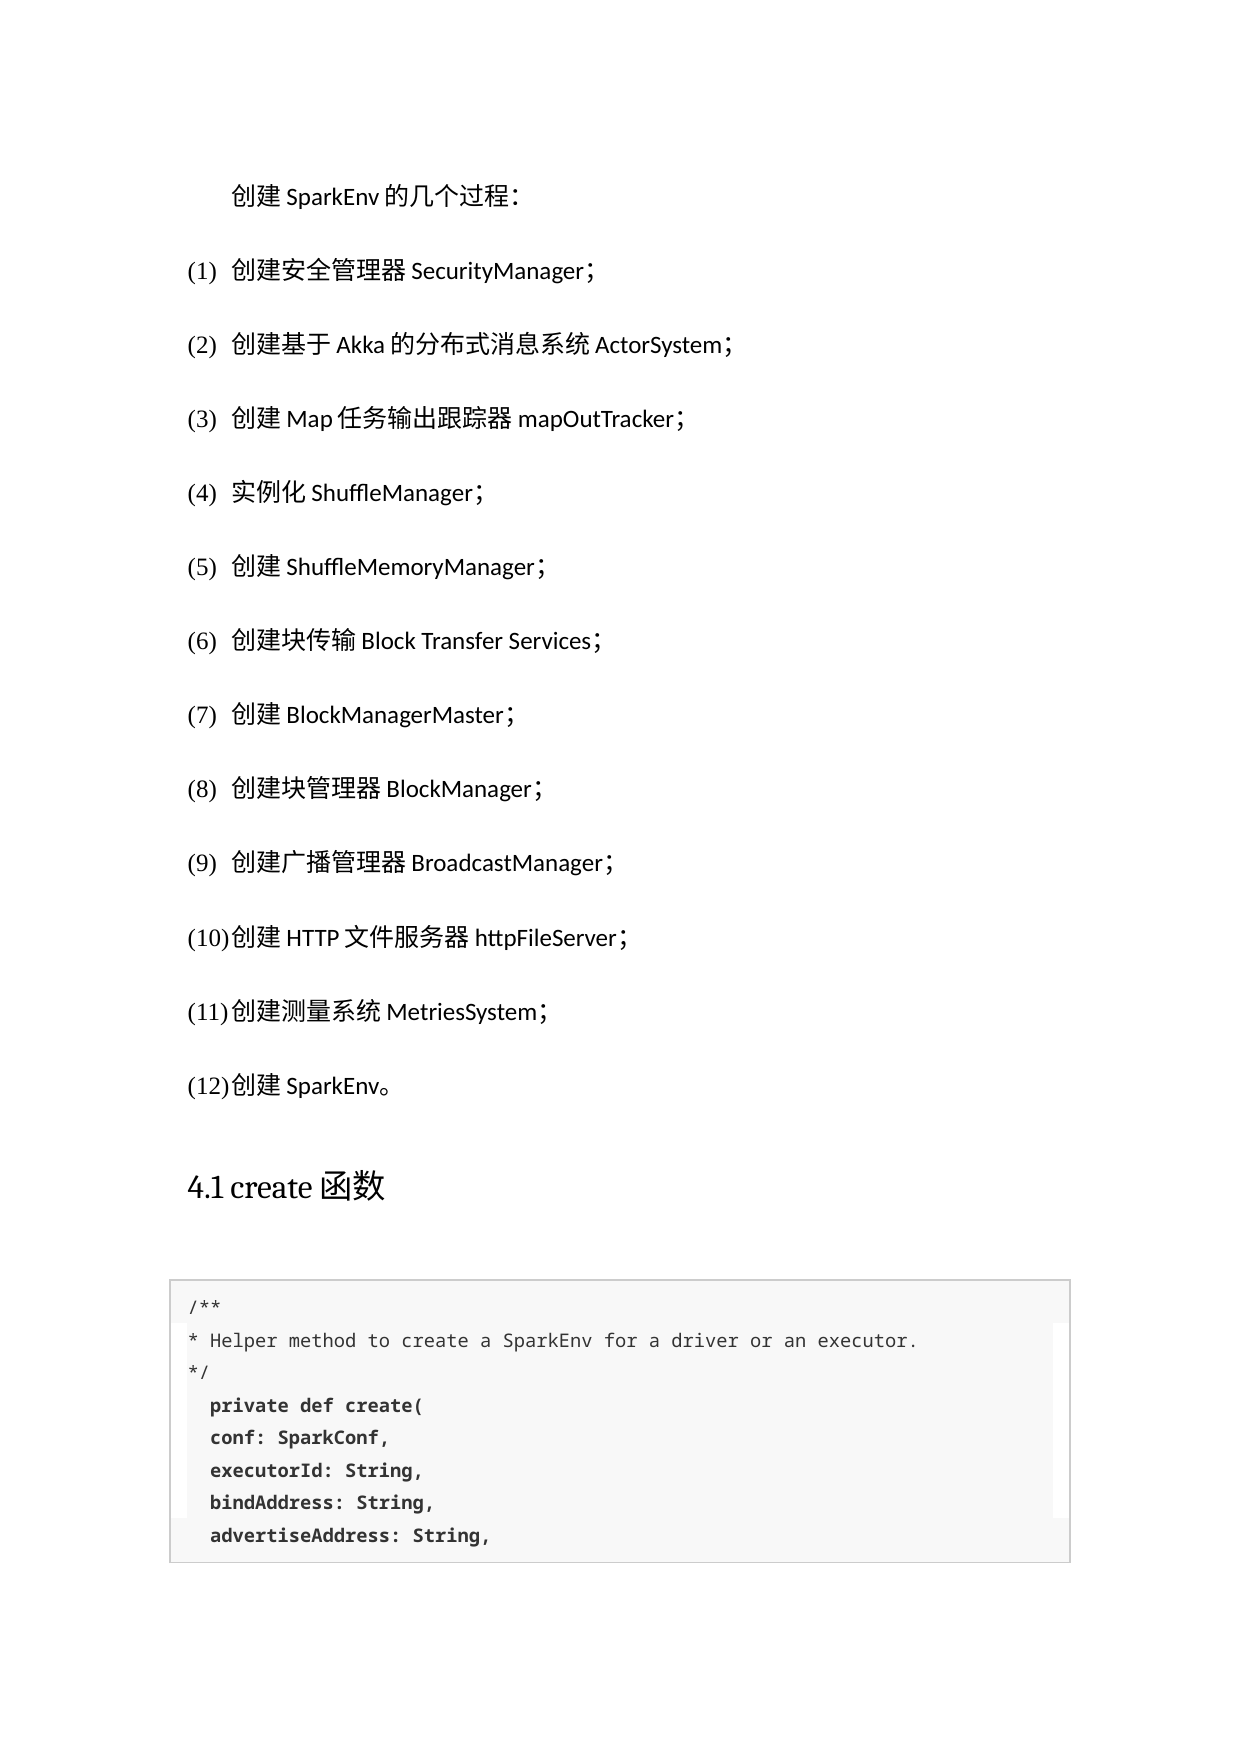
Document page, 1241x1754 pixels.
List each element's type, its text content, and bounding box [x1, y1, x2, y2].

subtitle 4.1 create函数 [187, 1152, 1053, 1217]
list 创建BlockManagerMaster； [187, 680, 1053, 745]
list 创建HTTP文件服务器httpFileServer； [187, 903, 1053, 968]
text private def create( [187, 1388, 1053, 1421]
text executorId: String, [187, 1453, 1053, 1486]
text */ [187, 1356, 1053, 1388]
list 创建块传输Block Transfer Services； [187, 606, 1053, 671]
list 创建基于Akka的分布式消息系统ActorSystem； [187, 310, 1053, 375]
list 实例化ShuffleManager； [187, 458, 1053, 523]
text advertiseAddress: String, [171, 1507, 1069, 1562]
list 创建安全管理器SecurityManager； [187, 236, 1053, 301]
text bindAddress: String, [187, 1486, 1053, 1507]
text /** [171, 1281, 1069, 1323]
list 创建广播管理器BroadcastManager； [187, 828, 1053, 893]
list 创建Map任务输出跟踪器mapOutTracker； [187, 384, 1053, 449]
list 创建测量系统MetriesSystem； [187, 977, 1053, 1042]
text 创建SparkEnv的几个过程： [187, 162, 1053, 227]
text conf: SparkConf, [187, 1421, 1053, 1453]
list 创建块管理器BlockManager； [187, 754, 1053, 819]
text * Helper method to create a SparkEnv for a driver or an executor. [187, 1323, 1053, 1356]
list 创建SparkEnv。 [187, 1051, 1053, 1116]
list 创建ShuffleMemoryManager； [187, 532, 1053, 597]
